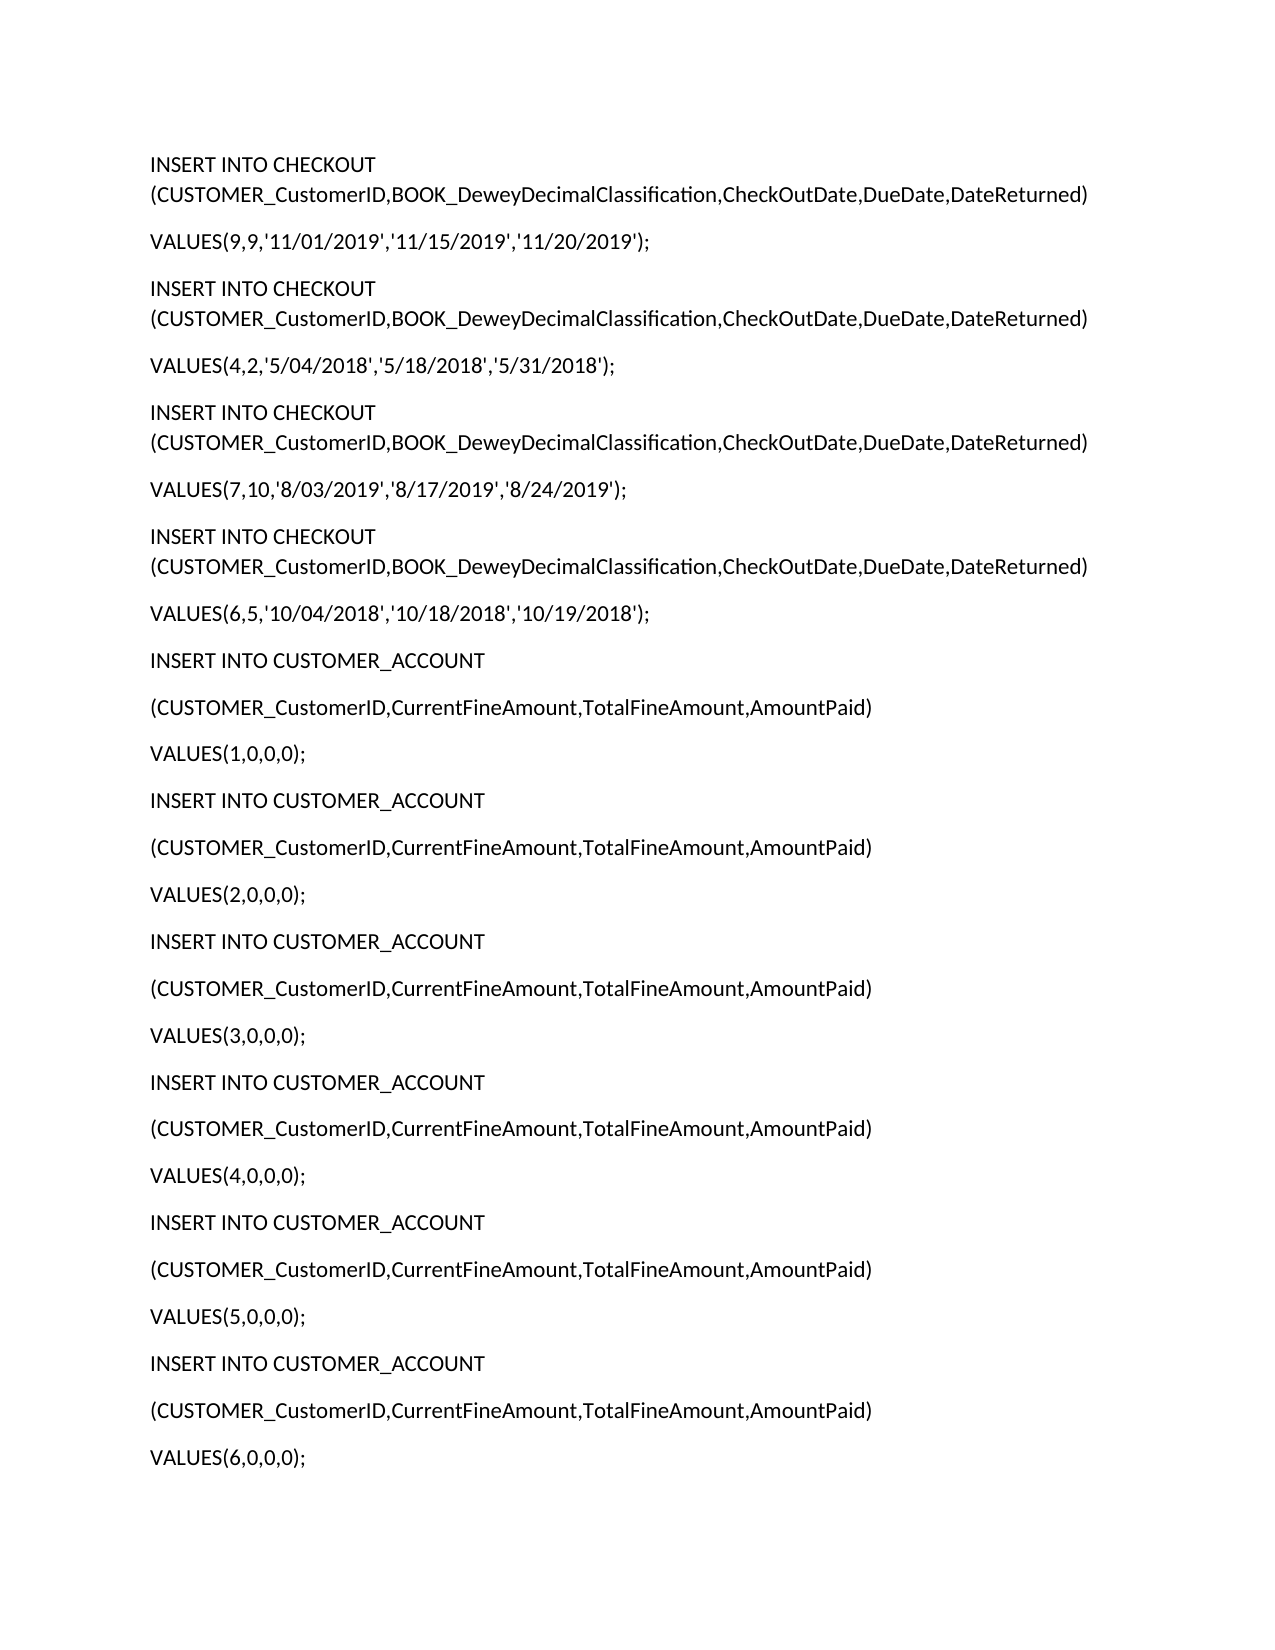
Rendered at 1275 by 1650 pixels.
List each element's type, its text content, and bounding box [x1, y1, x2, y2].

text VALUES(1,0,0,0); [150, 739, 1125, 768]
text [150, 1255, 1125, 1283]
text (CUSTOMER_CustomerID,CurrentFineAmount,TotalFineAmount,AmountPaid) [150, 833, 1125, 861]
text INSERT INTO CUSTOMER_ACCOUNT [150, 646, 1125, 674]
text (CUSTOMER_CustomerID,CurrentFineAmount,TotalFineAmount,AmountPaid) [150, 974, 1125, 1002]
text (CUSTOMER_CustomerID,CurrentFineAmount,TotalFineAmount,AmountPaid) [150, 1114, 1125, 1143]
text INSERT INTO CUSTOMER_ACCOUNT [150, 1349, 1125, 1377]
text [150, 1396, 1125, 1424]
text VALUES(3,0,0,0); [150, 1021, 1125, 1049]
text INSERT INTO CUSTOMER_ACCOUNT [150, 927, 1125, 955]
text VALUES(6,5,'10/04/2018','10/18/2018','10/19/2018'); [150, 599, 1125, 627]
text VALUES(4,0,0,0); [150, 1161, 1125, 1189]
text VALUES(6,0,0,0); [150, 1443, 1125, 1471]
text INSERT INTO CHECKOUT (CUSTOMER_CustomerID,BOOK_DeweyDecimalClassification,CheckOutDate,DueDate,DateReturned) [150, 398, 1125, 456]
text VALUES(4,2,'5/04/2018','5/18/2018','5/31/2018'); [150, 351, 1125, 379]
text VALUES(9,9,'11/01/2019','11/15/2019','11/20/2019'); [150, 227, 1125, 255]
text (CUSTOMER_CustomerID,CurrentFineAmount,TotalFineAmount,AmountPaid) [150, 693, 1125, 721]
text INSERT INTO CUSTOMER_ACCOUNT [150, 1208, 1125, 1236]
text INSERT INTO CUSTOMER_ACCOUNT [150, 1068, 1125, 1096]
text INSERT INTO CUSTOMER_ACCOUNT [150, 786, 1125, 814]
text VALUES(7,10,'8/03/2019','8/17/2019','8/24/2019'); [150, 475, 1125, 503]
text VALUES(2,0,0,0); [150, 880, 1125, 908]
text INSERT INTO CHECKOUT (CUSTOMER_CustomerID,BOOK_DeweyDecimalClassification,CheckOutDate,DueDate,DateReturned) [150, 522, 1125, 580]
text VALUES(5,0,0,0); [150, 1302, 1125, 1330]
text INSERT INTO CHECKOUT (CUSTOMER_CustomerID,BOOK_DeweyDecimalClassification,CheckOutDate,DueDate,DateReturned) [150, 274, 1125, 332]
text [150, 150, 1125, 208]
